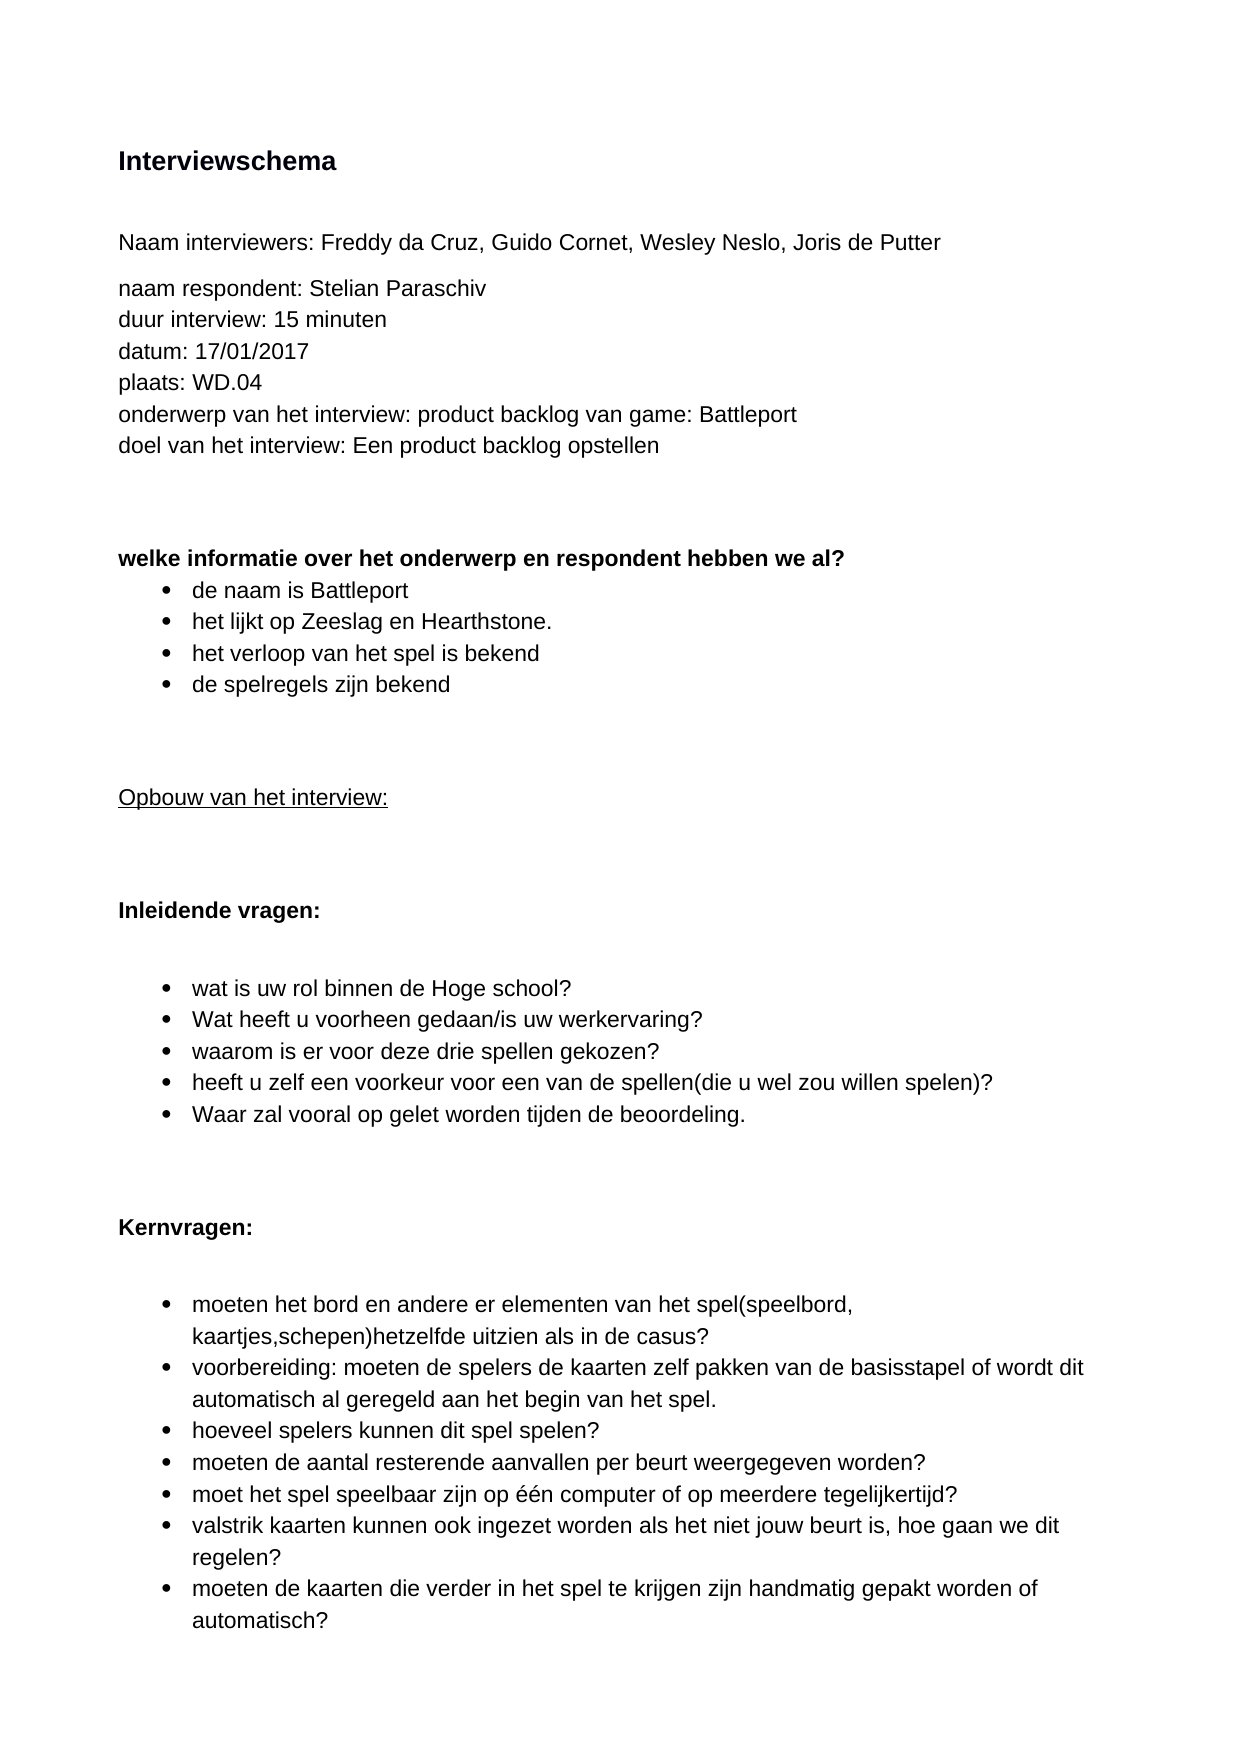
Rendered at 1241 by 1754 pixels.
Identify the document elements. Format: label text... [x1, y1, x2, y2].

list moeten de kaarten die verder in het spel te krijgen zijn handmatig gepakt worden of automatisch? [162, 1575, 1122, 1633]
text doel van het interview: Een product backlog opstellen [118, 432, 1122, 459]
list de naam is Battleport [162, 577, 1122, 603]
list moet het spel speelbaar zijn op één computer of op meerdere tegelijkertijd? [162, 1481, 1122, 1507]
text plaats: WD.04 [118, 369, 1122, 396]
list waarom is er voor deze drie spellen gekozen? [162, 1038, 1122, 1064]
text Opbouw van het interview: [118, 784, 1122, 810]
text welke informatie over het onderwerp en respondent hebben we al? [118, 545, 1122, 571]
text Naam interviewers: Freddy da Cruz, Guido Cornet, Wesley Neslo, Joris de Putter [118, 228, 1122, 255]
list hoeveel spelers kunnen dit spel spelen? [162, 1417, 1122, 1444]
text duur interview: 15 minuten [118, 306, 1122, 332]
list moeten de aantal resterende aanvallen per beurt weergegeven worden? [162, 1449, 1122, 1475]
text Kernvragen: [118, 1213, 1122, 1240]
list Waar zal vooral op gelet worden tijden de beoordeling. [162, 1101, 1122, 1127]
text onderwerp van het interview: product backlog van game: Battleport [118, 401, 1122, 427]
text datum: 17/01/2017 [118, 338, 1122, 364]
list moeten het bord en andere er elementen van het spel(speelbord, kaartjes,schepen)hetzelfde uitzien als in de casus? [162, 1291, 1122, 1349]
list Wat heeft u voorheen gedaan/is uw werkervaring? [162, 1006, 1122, 1032]
list het lijkt op Zeeslag en Hearthstone. [162, 608, 1122, 634]
list wat is uw rol binnen de Hoge school? [162, 974, 1122, 1001]
text Interviewschema [118, 144, 1122, 176]
list valstrik kaarten kunnen ook ingezet worden als het niet jouw beurt is, hoe gaan we dit regelen? [162, 1512, 1122, 1570]
list heeft u zelf een voorkeur voor een van de spellen(die u wel zou willen spelen)? [162, 1069, 1122, 1096]
list de spelregels zijn bekend [162, 671, 1122, 698]
list het verloop van het spel is bekend [162, 640, 1122, 666]
text Inleidende vragen: [118, 897, 1122, 923]
list voorbereiding: moeten de spelers de kaarten zelf pakken van de basisstapel of wordt dit automatisch al geregeld aan het begin van het spel. [162, 1354, 1122, 1412]
text naam respondent: Stelian Paraschiv [118, 274, 1122, 301]
